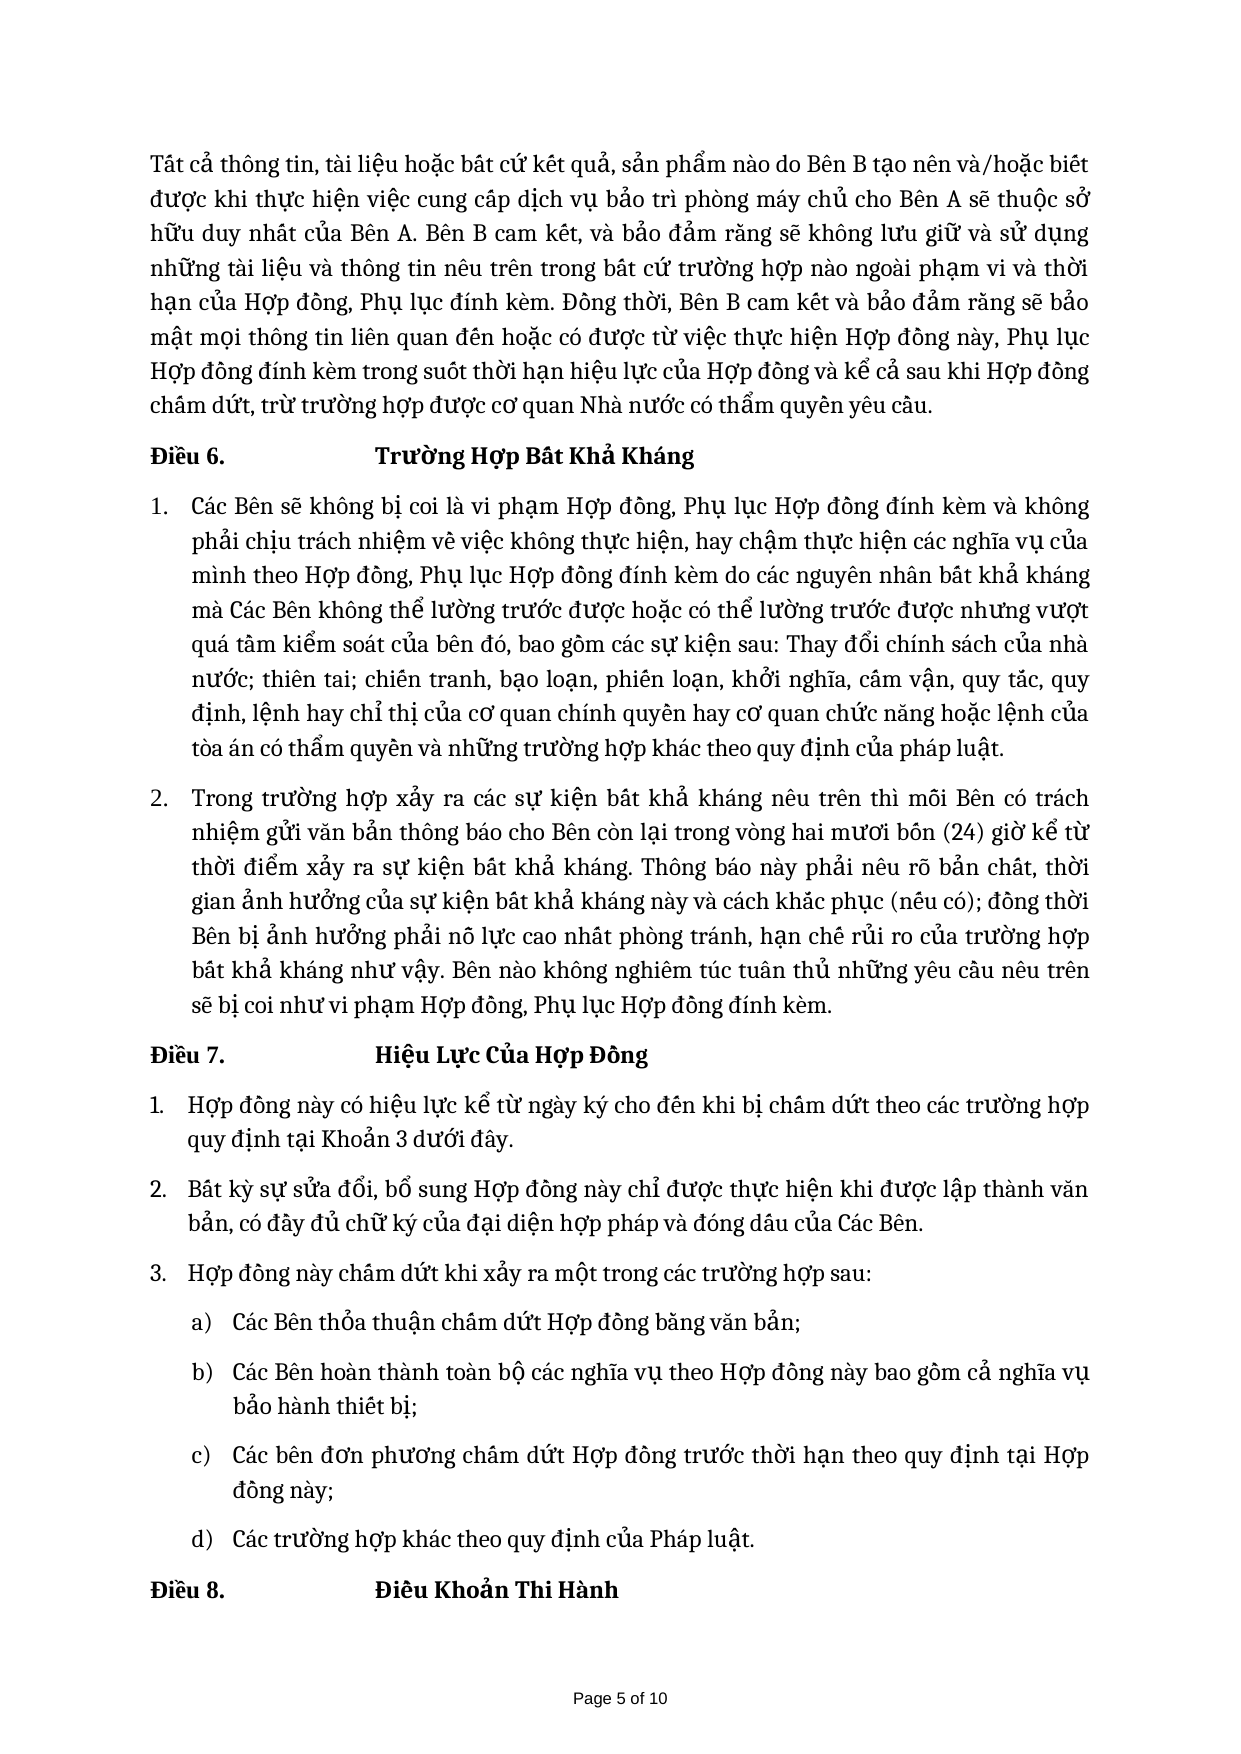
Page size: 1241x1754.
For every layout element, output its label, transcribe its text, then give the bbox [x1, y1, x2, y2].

list Hợp đồng này chấm dứt khi xảy ra một trong các trường hợp sau: [150, 1258, 1090, 1287]
list Các Bên thỏa thuận chấm dứt Hợp đồng bằng văn bản; [191, 1308, 1090, 1337]
list Các Bên hoàn thành toàn bộ các nghĩa vụ theo Hợp đồng này bao gồm cả nghĩa vụ bảo hành thiết bị; [191, 1357, 1090, 1421]
list Hiệu Lực Của Hợp Đồng [150, 1040, 1090, 1070]
list Trong trường hợp xảy ra các sự kiện bất khả kháng nêu trên thì mỗi Bên có trách nhiệm gửi văn bản thông báo cho Bên còn lại trong vòng hai mươi bốn (24) giờ kể từ thời điểm xảy ra sự kiện bất khả kháng. Thông báo này phải nêu rõ bản chất, thời gian ảnh hưởng của sự kiện bất khả kháng này và cách khắc phục (nếu có); đồng thời Bên bị ảnh hưởng phải nỗ lực cao nhất phòng tránh, hạn chế rủi ro của trường hợp bất khả kháng như vậy. Bên nào không nghiêm túc tuân thủ những yêu cầu nêu trên sẽ bị coi như vi phạm Hợp đồng, Phụ lục Hợp đồng đính kèm. [150, 783, 1090, 1019]
list Các bên đơn phương chấm dứt Hợp đồng trước thời hạn theo quy định tại Hợp đồng này; [191, 1441, 1090, 1504]
list Điều Khoản Thi Hành [150, 1575, 1090, 1604]
list Các Bên sẽ không bị coi là vi phạm Hợp đồng, Phụ lục Hợp đồng đính kèm và không phải chịu trách nhiệm về việc không thực hiện, hay chậm thực hiện các nghĩa vụ của mình theo Hợp đồng, Phụ lục Hợp đồng đính kèm do các nguyên nhân bất khả kháng mà Các Bên không thể lường trước được hoặc có thể lường trước được nhưng vượt quá tầm kiểm soát của bên đó, bao gồm các sự kiện sau: Thay đổi chính sách của nhà nước; thiên tai; chiến tranh, bạo loạn, phiến loạn, khởi nghĩa, cấm vận, quy tắc, quy định, lệnh hay chỉ thị của cơ quan chính quyền hay cơ quan chức năng hoặc lệnh của tòa án có thẩm quyền và những trường hợp khác theo quy định của pháp luật. [150, 491, 1090, 762]
list Các trường hợp khác theo quy định của Pháp luật. [191, 1525, 1090, 1554]
list Hợp đồng này có hiệu lực kể từ ngày ký cho đến khi bị chấm dứt theo các trường hợp quy định tại Khoản 3 dưới đây. [150, 1091, 1090, 1154]
text Tất cả thông tin, tài liệu hoặc bất cứ kết quả, sản phẩm nào do Bên B tạo nên và/hoặc biết được khi thực hiện việc cung cấp dịch vụ bảo trì phòng máy chủ cho Bên A sẽ thuộc sở hữu duy nhất của Bên A. Bên B cam kết, và bảo đảm rằng sẽ không lưu giữ và sử dụng những tài liệu và thông tin nêu trên trong bất cứ trường hợp nào ngoài phạm vi và thời hạn của Hợp đồng, Phụ lục đính kèm. Đồng thời, Bên B cam kết và bảo đảm rằng sẽ bảo mật mọi thông tin liên quan đến hoặc có được từ việc thực hiện Hợp đồng này, Phụ lục Hợp đồng đính kèm trong suốt thời hạn hiệu lực của Hợp đồng và kể cả sau khi Hợp đồng chấm dứt, trừ trường hợp được cơ quan Nhà nước có thẩm quyền yêu cầu. [150, 150, 1090, 420]
list Trường Hợp Bất Khả Kháng [150, 441, 1090, 470]
list Bất kỳ sự sửa đổi, bổ sung Hợp đồng này chỉ được thực hiện khi được lập thành văn bản, có đầy đủ chữ ký của đại diện hợp pháp và đóng dấu của Các Bên. [150, 1174, 1090, 1238]
